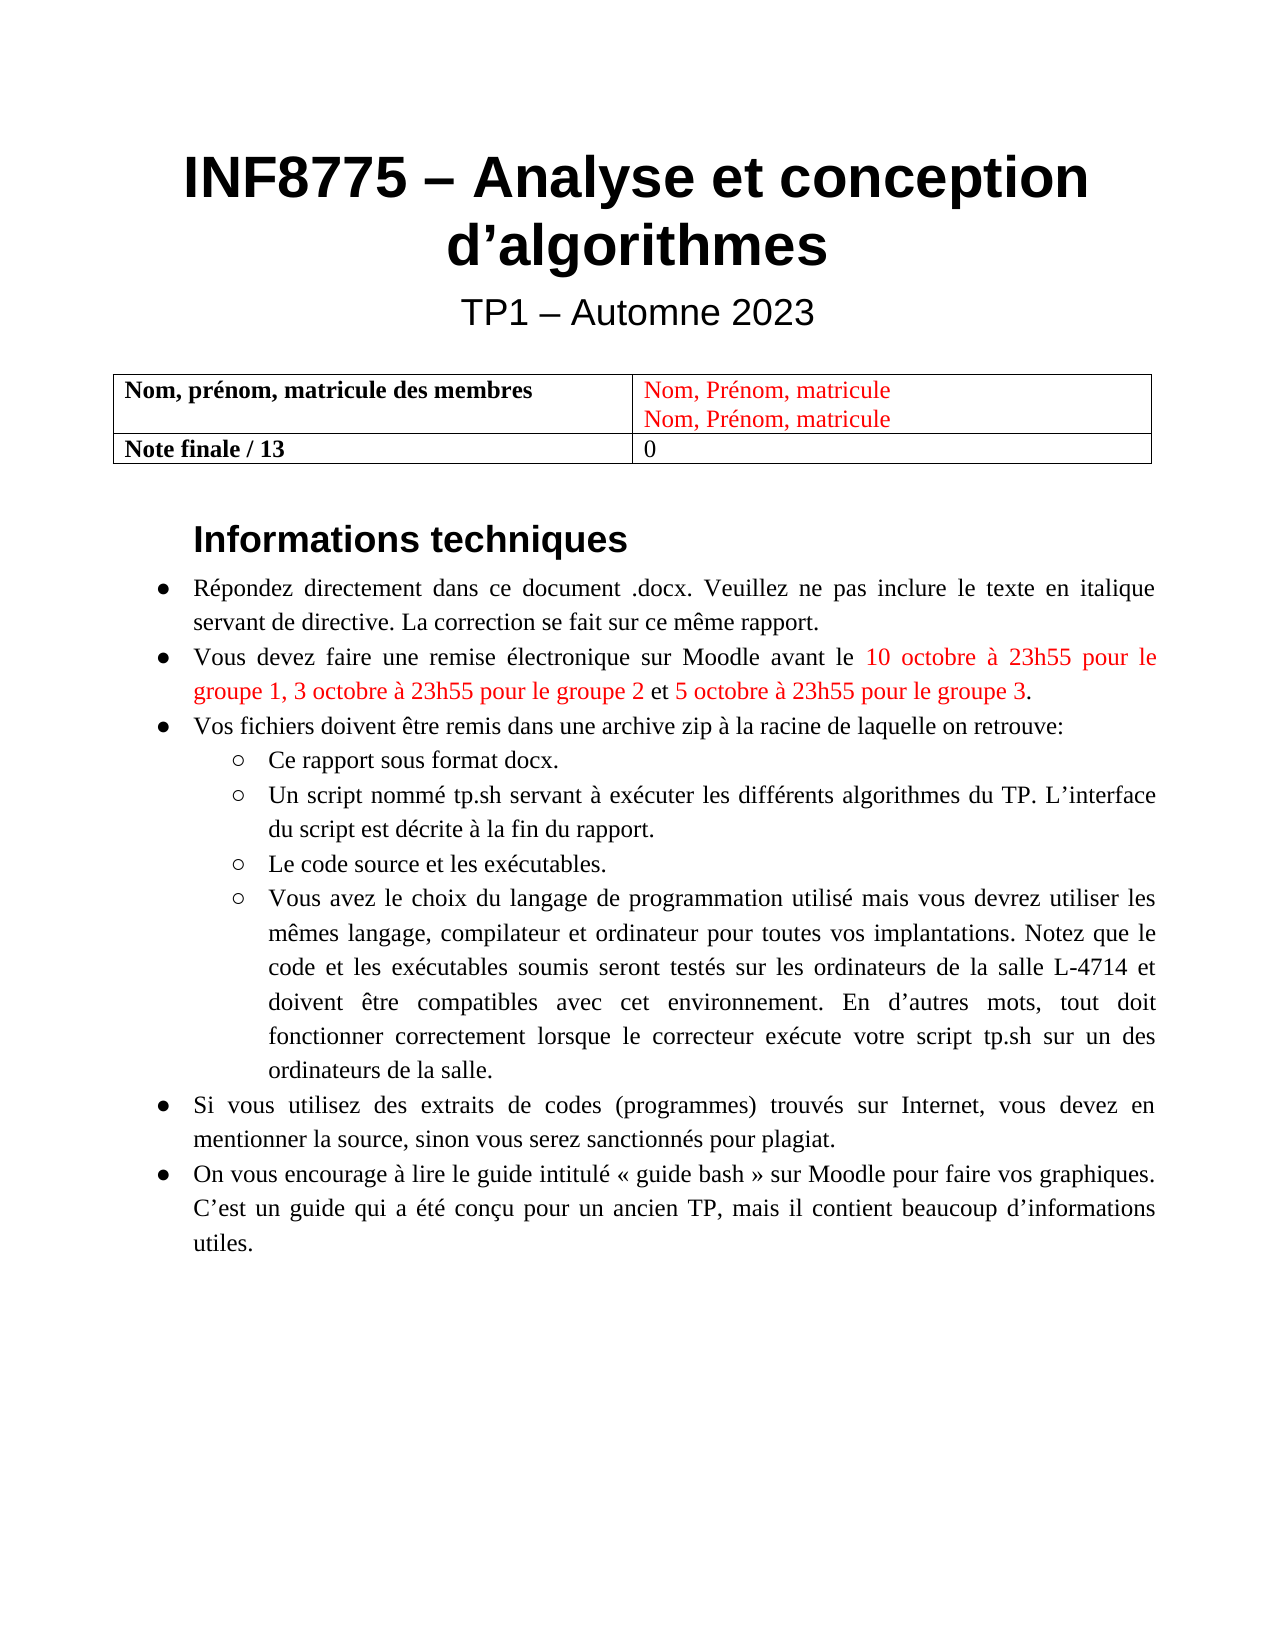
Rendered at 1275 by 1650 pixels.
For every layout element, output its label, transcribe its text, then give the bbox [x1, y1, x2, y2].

table_header Nom, Prénom, matricule Nom, Prénom, matricule [633, 375, 1151, 433]
list Vous devez faire une remise électronique sur Moodle avant le 10 octobre à 23h55 pour le groupe 1, 3 octobre à 23h55 pour le groupe 2 et 5 octobre à 23h55 pour le groupe 3. [156, 642, 1157, 705]
list Si vous utilisez des extraits de codes (programmes) trouvés sur Internet, vous devez en mentionner la source, sinon vous serez sanctionnés pour plagiat. [156, 1090, 1157, 1153]
table_cell 0 [633, 434, 1151, 462]
list Vous avez le choix du langage de programmation utilisé mais vous devrez utiliser les mêmes langage, compilateur et ordinateur pour toutes vos implantations. Notez que le code et les exécutables soumis seront testés sur les ordinateurs de la salle L-4714 et doivent être compatibles avec cet environnement. En d’autres mots, tout doit fonctionner correctement lorsque le correcteur exécute votre script tp.sh sur un des ordinateurs de la salle. [231, 883, 1157, 1084]
table_cell Note finale / 13 [114, 434, 632, 462]
table_header Nom, prénom, matricule des membres [114, 375, 632, 433]
title INF8775 – Analyse et conception d’algorithmes [118, 143, 1157, 277]
subtitle Informations techniques [118, 517, 1157, 560]
list Le code source et les exécutables. [231, 849, 1157, 877]
subtitle TP1 – Automne 2023 [118, 290, 1157, 333]
list Vos fichiers doivent être remis dans une archive zip à la racine de laquelle on retrouve: [156, 711, 1157, 739]
list Ce rapport sous format docx. [231, 745, 1157, 774]
list Un script nommé tp.sh servant à exécuter les différents algorithmes du TP. L’interface du script est décrite à la fin du rapport. [231, 780, 1157, 843]
list Répondez directement dans ce document .docx. Veuillez ne pas inclure le texte en italique servant de directive. La correction se fait sur ce même rapport. [156, 573, 1157, 636]
list On vous encourage à lire le guide intitulé « guide bash » sur Moodle pour faire vos graphiques. C’est un guide qui a été conçu pour un ancien TP, mais il contient beaucoup d’informations utiles. [156, 1159, 1157, 1257]
